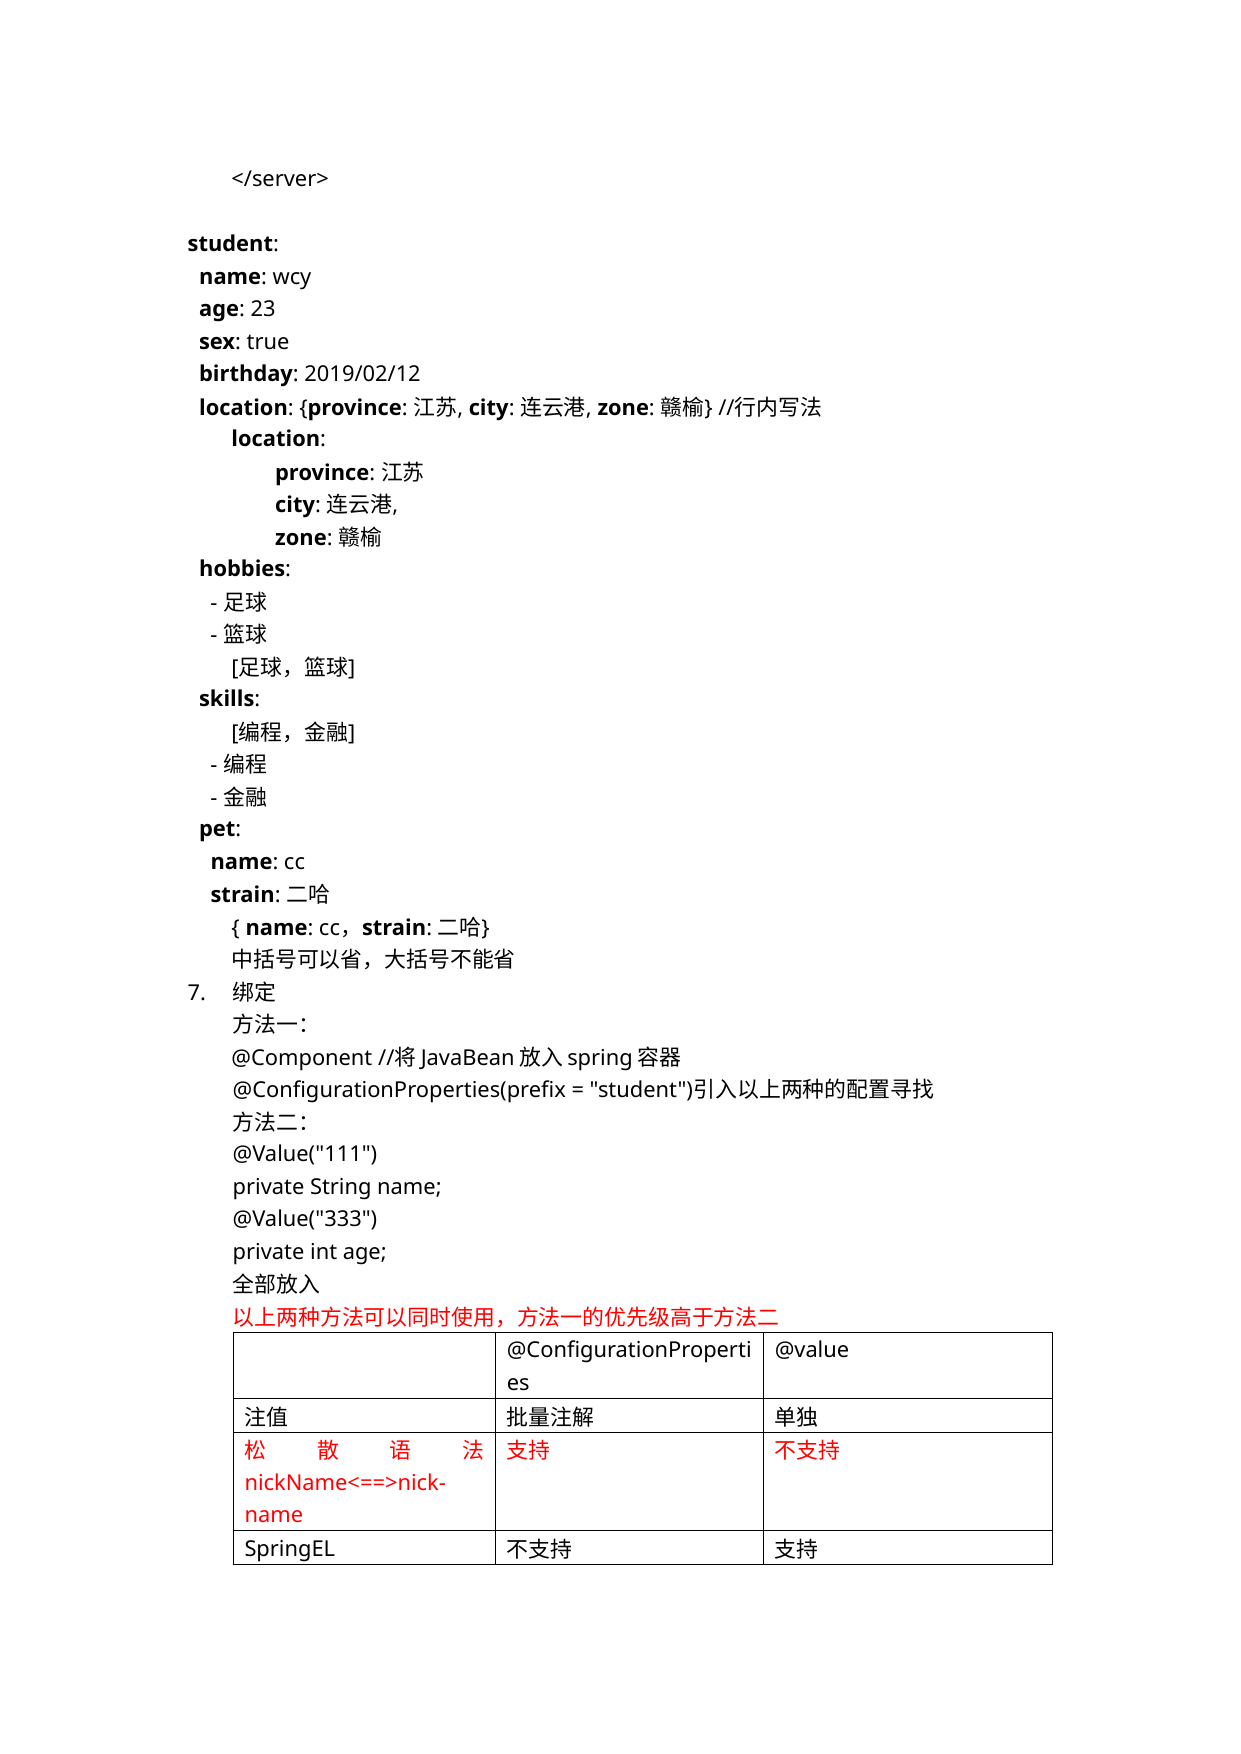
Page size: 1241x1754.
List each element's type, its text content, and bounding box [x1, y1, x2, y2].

table_cell 注值 [234, 1399, 495, 1432]
table_cell 不支持 [764, 1433, 1052, 1530]
text [编程，金融] - 编程 - 金融 pet: name: cc strain: 二哈 [187, 714, 1053, 909]
list 全部放入 [232, 1267, 1053, 1299]
text @Component //将JavaBean放入spring容器 [187, 1039, 1053, 1072]
text zone: 赣榆 hobbies: - 足球 - 篮球 [187, 519, 1053, 649]
table_cell 松散语法nickName<==>nick-name [234, 1433, 495, 1530]
table_cell 不支持 [496, 1531, 763, 1564]
text province: 江苏 [187, 454, 1053, 487]
text </server> [187, 162, 1053, 194]
list 以上两种方法可以同时使用，方法一的优先级高于方法二 [232, 1299, 1053, 1332]
text [足球，篮球] skills: [187, 649, 1053, 714]
table_cell 支持 [496, 1433, 763, 1530]
table_cell SpringEL [234, 1531, 495, 1564]
text { name: cc，strain: 二哈} [187, 909, 1053, 942]
text 中括号可以省，大括号不能省 [187, 942, 1053, 974]
list 绑定 [187, 974, 1053, 1007]
table_header @ConfigurationProperties [496, 1333, 763, 1398]
list @ConfigurationProperties(prefix = "student")引入以上两种的配置寻找 [232, 1072, 1053, 1104]
text student: name: wcy age: 23 sex: true birthday: 2019/02/12 location: {province: 江苏, city: 连云港, zone: 赣榆} //行内写法 [187, 194, 1053, 422]
table_header @value [764, 1333, 1052, 1398]
table_cell 单独 [764, 1399, 1052, 1432]
table_cell 批量注解 [496, 1399, 763, 1432]
table_header [234, 1333, 495, 1398]
list 方法一： [232, 1007, 1053, 1039]
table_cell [764, 1531, 1052, 1564]
list 方法二： [232, 1104, 1053, 1137]
text location: [187, 422, 1053, 454]
text city: 连云港, [187, 487, 1053, 519]
list @Value("111") private String name; @Value("333") private int age; [232, 1137, 1053, 1267]
